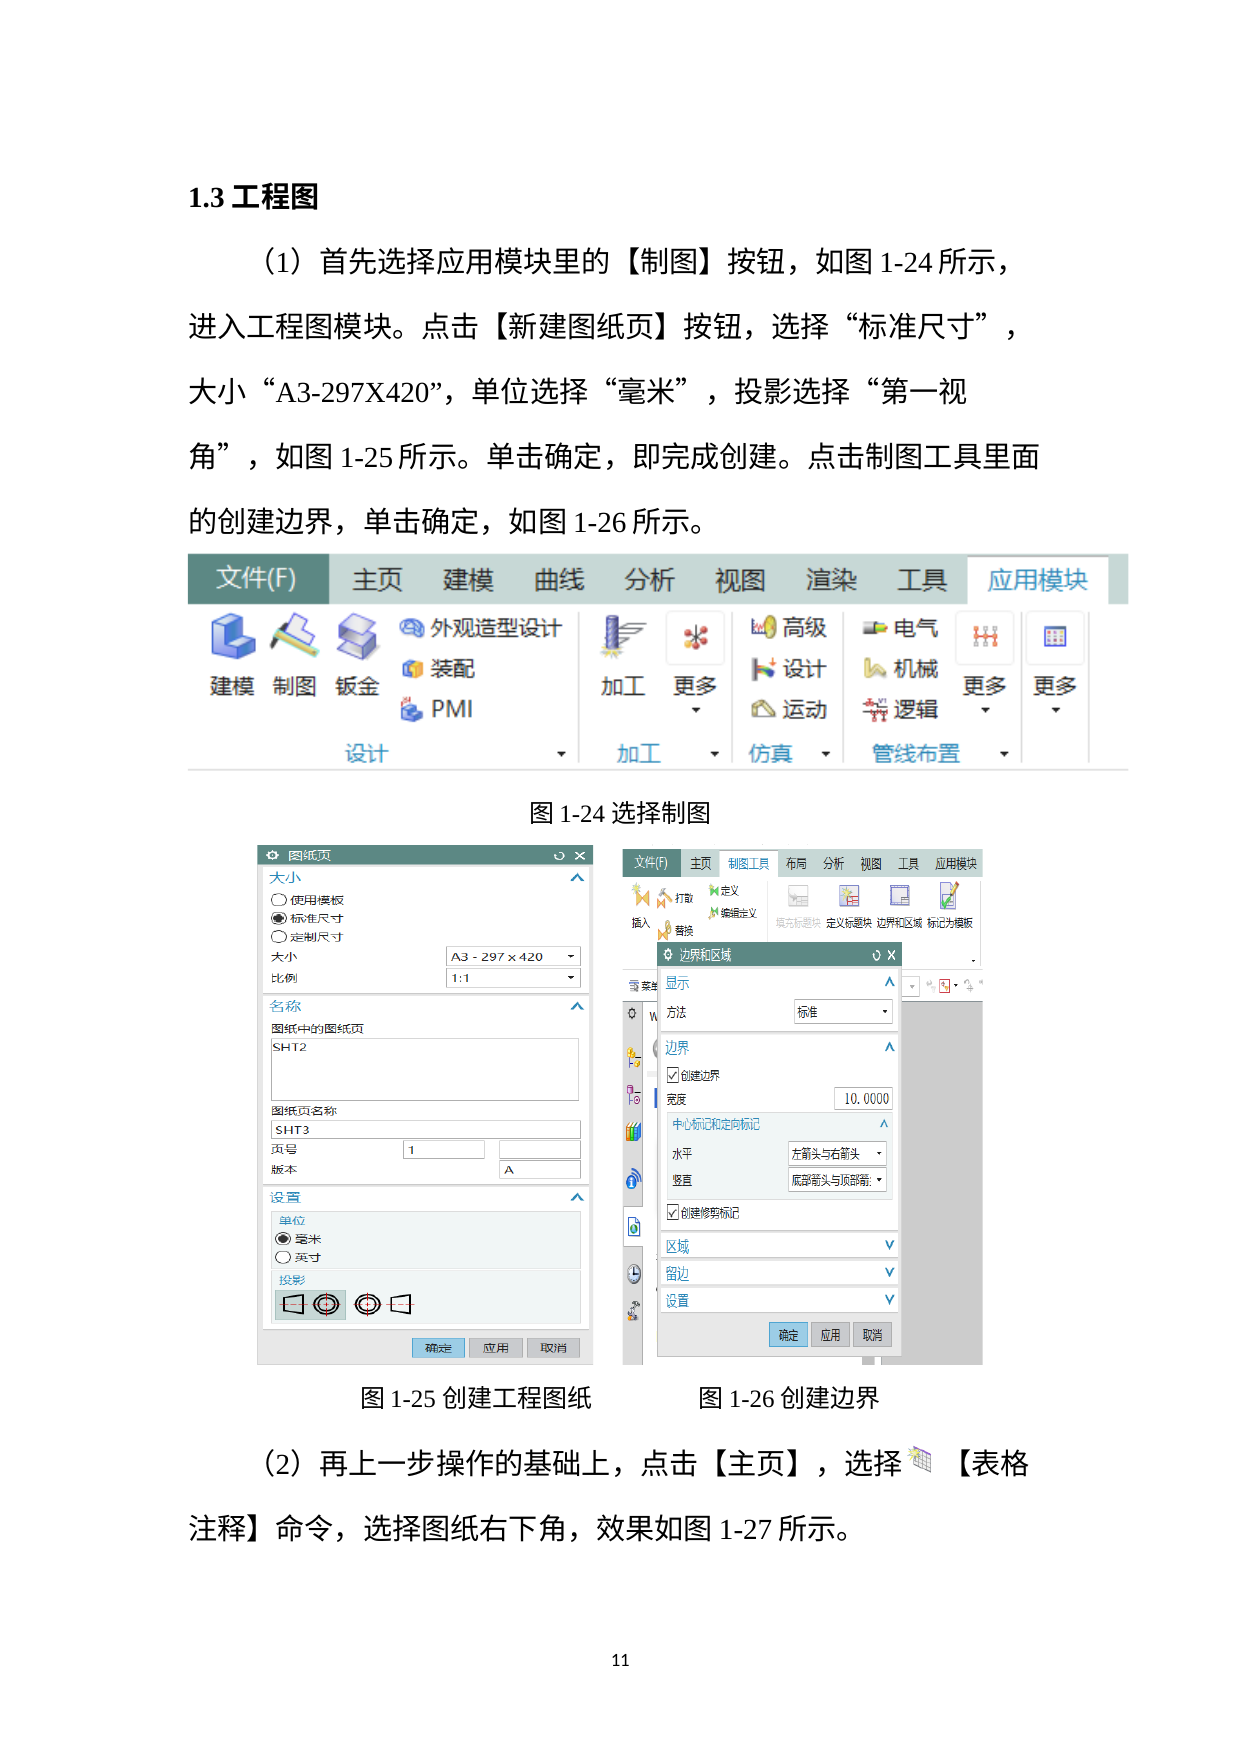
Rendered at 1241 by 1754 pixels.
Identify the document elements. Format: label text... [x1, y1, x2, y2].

picture [622, 844, 983, 1365]
picture [902, 1443, 942, 1475]
picture [257, 845, 594, 1365]
list （1）首先选择应用模块里的【制图】按钮，如图1-24所示，进入工程图模块。点击【新建图纸页】按钮，选择“标准尺寸”，大小“A3-297X420”，单位选择“毫米”，投影选择“第一视角”，如图1-25所示。单击确定，即完成创建。点击制图工具里面的创建边界，单击确定，如图1-26所示。 [188, 227, 1052, 552]
text 图1-24 选择制图 [188, 779, 1052, 844]
picture [187, 552, 1129, 774]
text 图1-25 创建工程图纸 图1-26 创建边界 [188, 1364, 1052, 1429]
list （2）再上一步操作的基础上，点击【主页】，选择【表格注释】命令，选择图纸右下角，效果如图1-27所示。 [188, 1429, 1052, 1559]
subtitle 1.3 工程图 [188, 162, 1052, 227]
